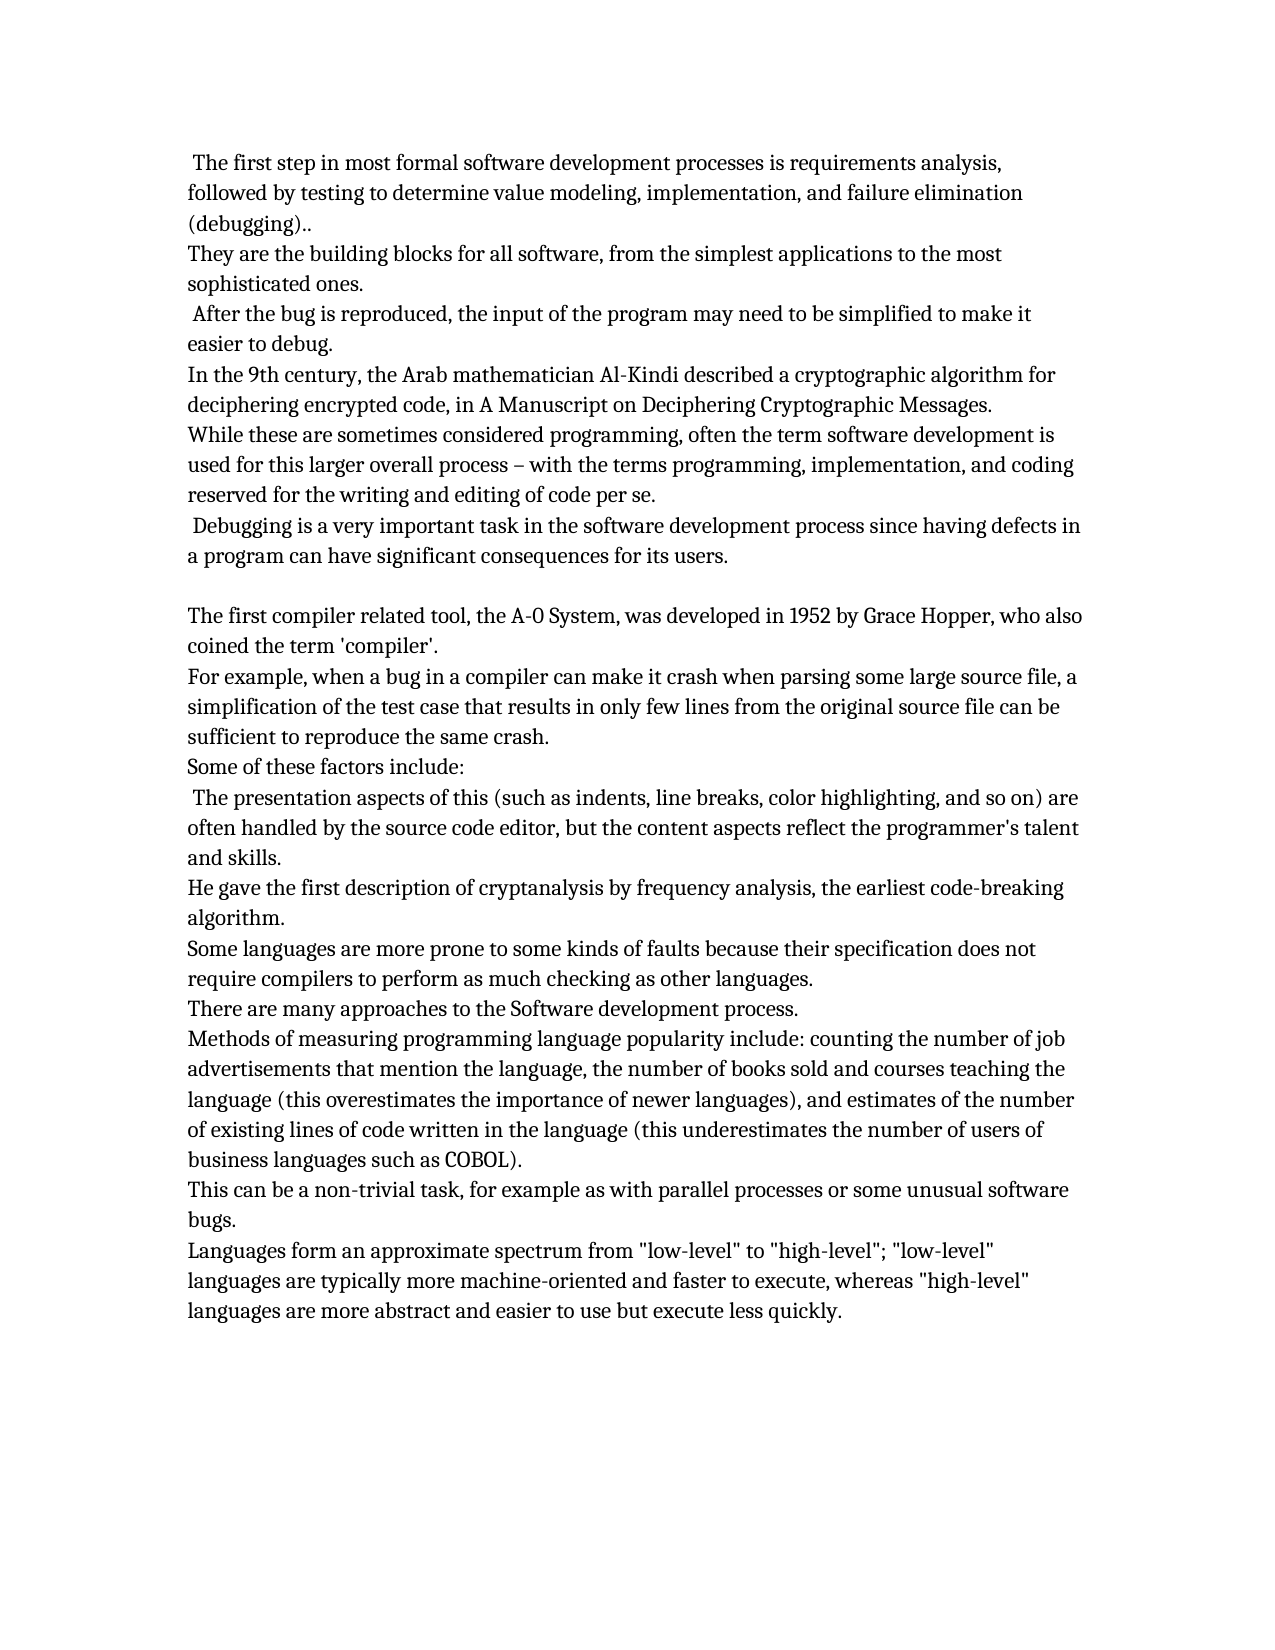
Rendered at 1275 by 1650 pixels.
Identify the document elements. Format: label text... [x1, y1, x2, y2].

text The first step in most formal software development processes is requirements analysis, followed by testing to determine value modeling, implementation, and failure elimination (debugging).. They are the building blocks for all software, from the simplest applications to the most sophisticated ones. After the bug is reproduced, the input of the program may need to be simplified to make it easier to debug. In the 9th century, the Arab mathematician Al-Kindi described a cryptographic algorithm for deciphering encrypted code, in A Manuscript on Deciphering Cryptographic Messages. While these are sometimes considered programming, often the term software development is used for this larger overall process – with the terms programming, implementation, and coding reserved for the writing and editing of code per se. Debugging is a very important task in the software development process since having defects in a program can have significant consequences for its users. The first compiler related tool, the A-0 System, was developed in 1952 by Grace Hopper, who also coined the term 'compiler'. For example, when a bug in a compiler can make it crash when parsing some large source file, a simplification of the test case that results in only few lines from the original source file can be sufficient to reproduce the same crash. Some of these factors include: The presentation aspects of this (such as indents, line breaks, color highlighting, and so on) are often handled by the source code editor, but the content aspects reflect the programmer's talent and skills. He gave the first description of cryptanalysis by frequency analysis, the earliest code-breaking algorithm. Some languages are more prone to some kinds of faults because their specification does not require compilers to perform as much checking as other languages. There are many approaches to the Software development process. Methods of measuring programming language popularity include: counting the number of job advertisements that mention the language, the number of books sold and courses teaching the language (this overestimates the importance of newer languages), and estimates of the number of existing lines of code written in the language (this underestimates the number of users of business languages such as COBOL). This can be a non-trivial task, for example as with parallel processes or some unusual software bugs. Languages form an approximate spectrum from "low-level" to "high-level"; "low-level" languages are typically more machine-oriented and faster to execute, whereas "high-level" languages are more abstract and easier to use but execute less quickly. [187, 150, 1087, 1324]
